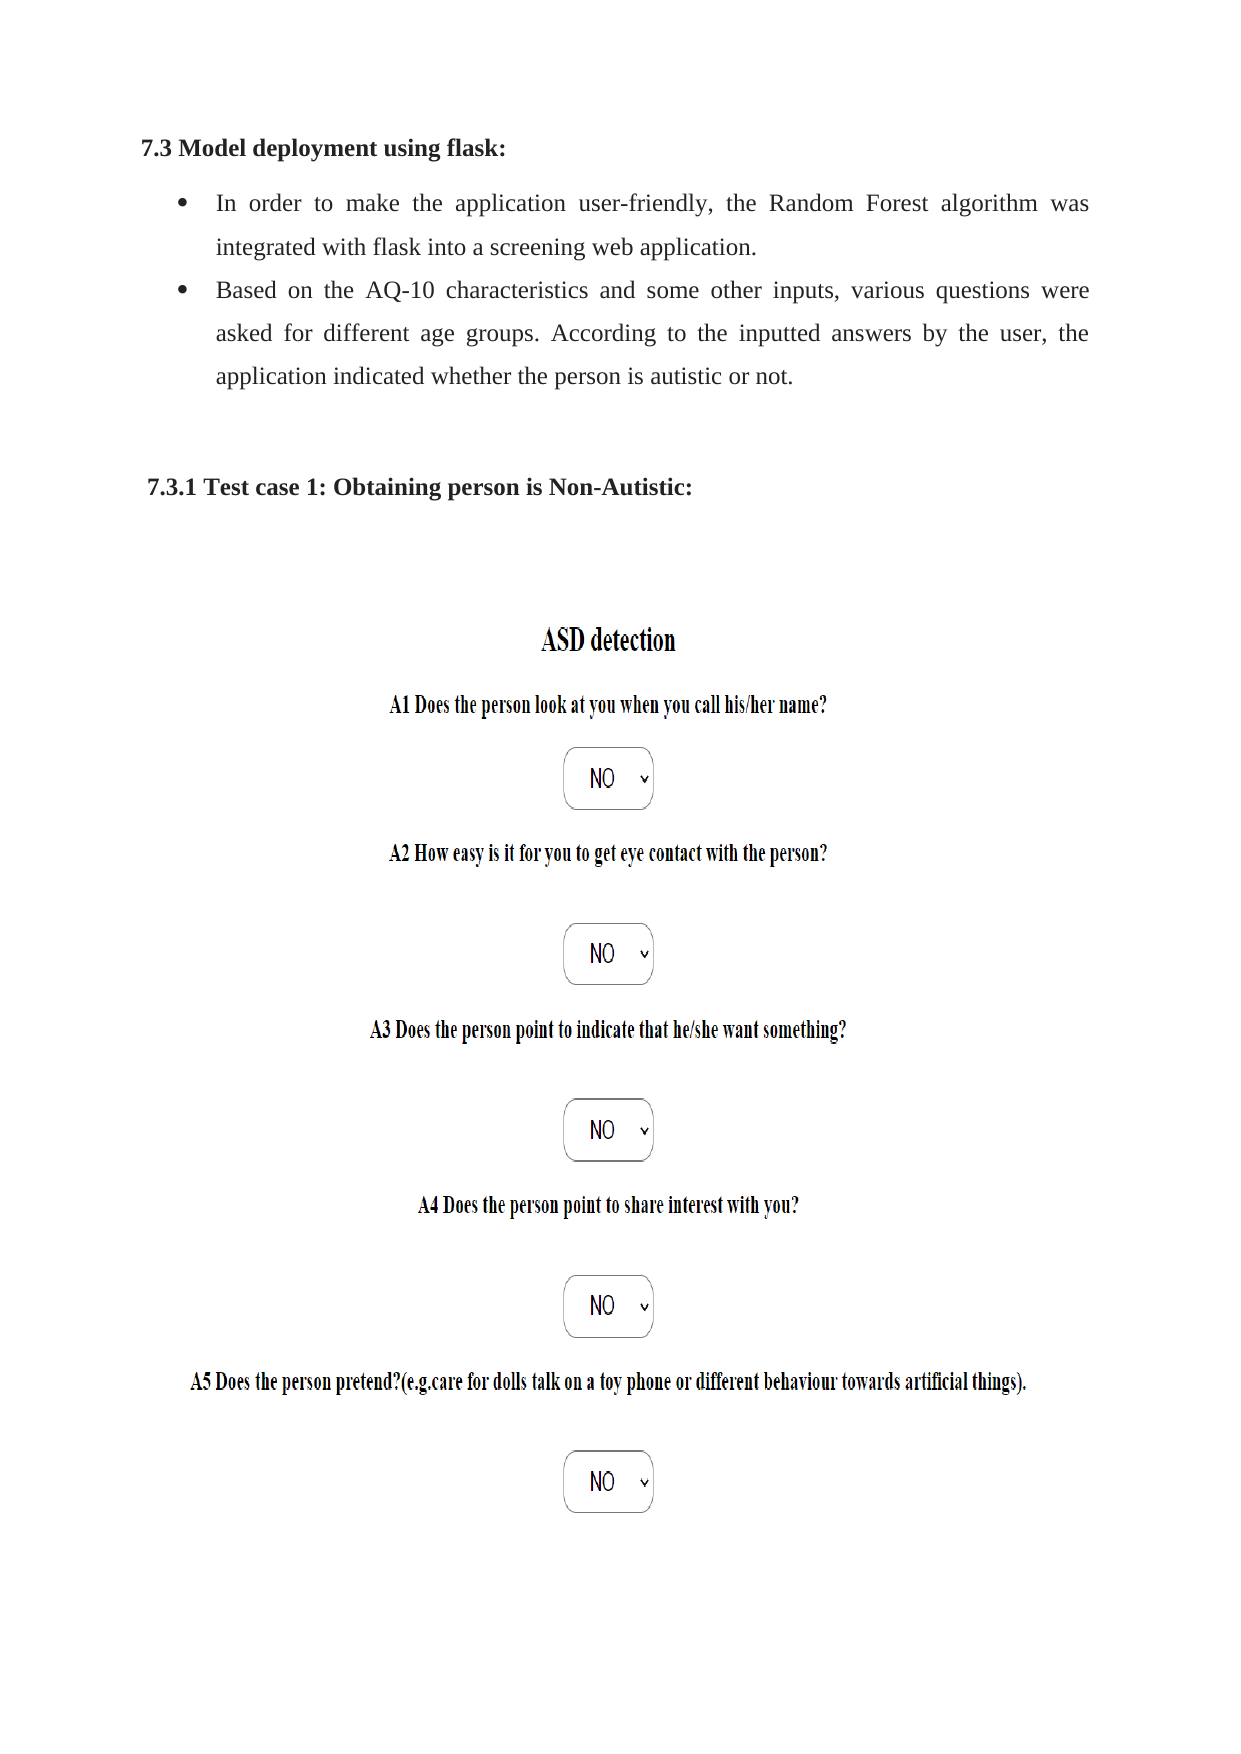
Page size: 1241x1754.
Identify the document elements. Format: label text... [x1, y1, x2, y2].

text 7.3 Model deployment using flask: [141, 133, 1090, 162]
text 7.3.1 Test case 1: Obtaining person is Non-Autistic: [141, 472, 1090, 501]
list Based on the AQ-10 characteristics and some other inputs, various questions were asked for different age groups. According to the inputted answers by the user, the application indicated whether the person is autistic or not. [178, 275, 1090, 390]
picture [180, 601, 1029, 1535]
list In order to make the application user-friendly, the Random Forest algorithm was integrated with flask into a screening web application. [178, 188, 1090, 260]
